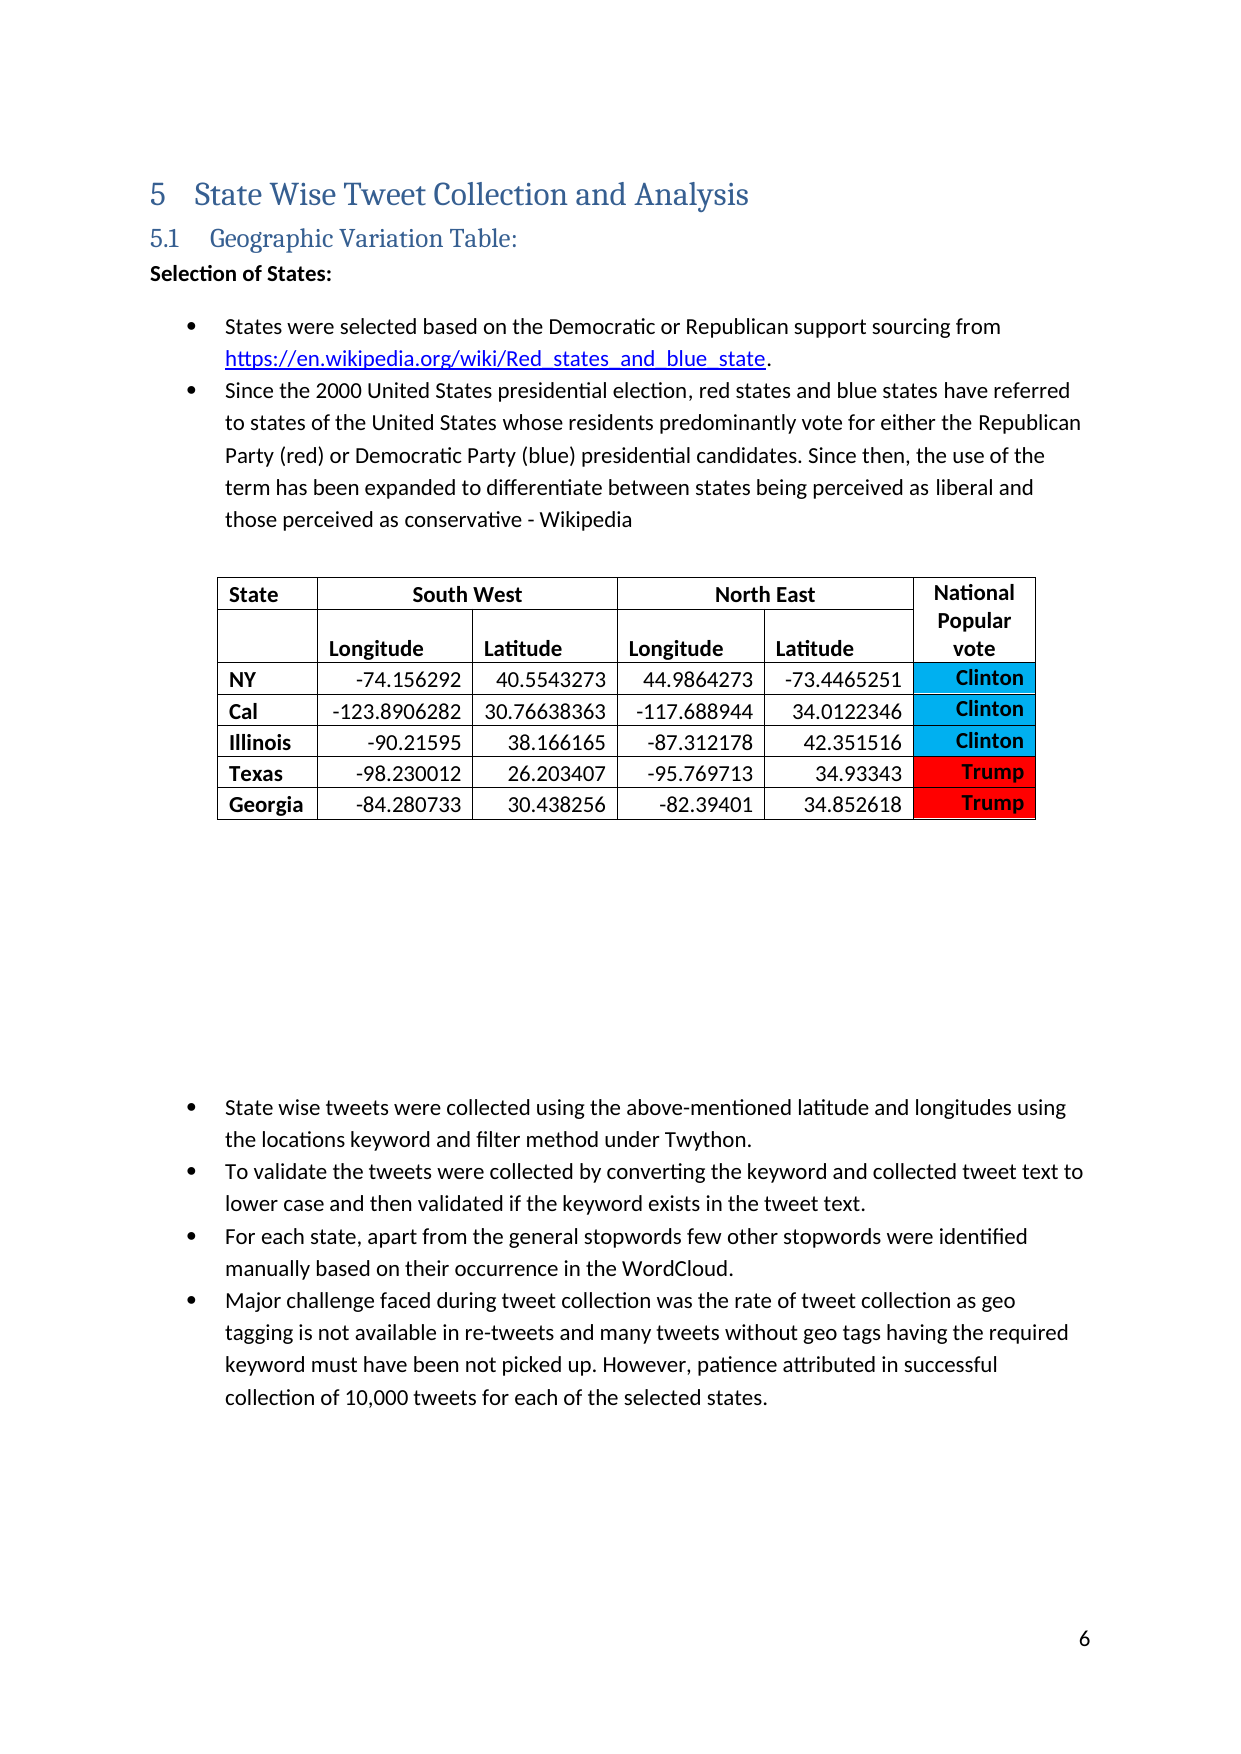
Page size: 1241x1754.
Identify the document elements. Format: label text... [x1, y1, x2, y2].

list Since the 2000 United States presidential election, red states and blue states have referred to states of the United States whose residents predominantly vote for either the Republican Party (red) or Democratic Party (blue) presidential candidates. Since then, the use of the term has been expanded to differentiate between states being perceived as liberal and those perceived as conservative - Wikipedia [187, 376, 1090, 533]
list To validate the tweets were collected by converting the keyword and collected tweet text to lower case and then validated if the keyword exists in the tweet text. [187, 1157, 1090, 1218]
table_cell Trump [914, 757, 1035, 787]
table_cell 34.852618 [765, 788, 913, 818]
table_cell 34.0122346 [765, 695, 913, 725]
table_cell Cal [218, 695, 317, 725]
table_cell -117.688944 [618, 695, 764, 725]
table_cell -95.769713 [618, 757, 764, 787]
table_cell 40.5543273 [473, 663, 617, 693]
table_cell -82.39401 [618, 788, 764, 818]
list Major challenge faced during tweet collection was the rate of tweet collection as geo tagging is not available in re-tweets and many tweets without geo tags having the required keyword must have been not picked up. However, patience attributed in successful collection of 10,000 tweets for each of the selected states. [187, 1286, 1090, 1411]
table_cell -123.8906282 [318, 695, 472, 725]
table_cell 44.9864273 [618, 663, 764, 693]
subtitle State Wise Tweet Collection and Analysis [150, 175, 1090, 213]
table_cell -73.4465251 [765, 663, 913, 693]
table_header State [218, 578, 317, 608]
table_header North East [618, 578, 913, 608]
table_cell Clinton [914, 663, 1035, 693]
table_cell 30.76638363 [473, 695, 617, 725]
table_cell Trump [914, 788, 1035, 818]
table_cell 30.438256 [473, 788, 617, 818]
table_header National Popular vote [914, 578, 1035, 662]
list States were selected based on the Democratic or Republican support sourcing from https://en.wikipedia.org/wiki/Red_states_and_blue_state. [187, 312, 1090, 372]
table_cell Texas [218, 757, 317, 787]
table_cell Clinton [914, 695, 1035, 725]
text Selection of States: [150, 259, 1090, 287]
table_cell Longitude [618, 610, 764, 662]
table_cell Clinton [914, 726, 1035, 756]
table_cell Latitude [473, 610, 617, 662]
table_cell 42.351516 [765, 726, 913, 756]
table_cell -74.156292 [318, 663, 472, 693]
table_cell -90.21595 [318, 726, 472, 756]
table_cell 26.203407 [473, 757, 617, 787]
list State wise tweets were collected using the above-mentioned latitude and longitudes using the locations keyword and filter method under Twython. [187, 1093, 1090, 1153]
table_cell Illinois [218, 726, 317, 756]
table_cell -87.312178 [618, 726, 764, 756]
table_cell -84.280733 [318, 788, 472, 818]
table_cell Latitude [765, 610, 913, 662]
table_cell [218, 610, 317, 662]
table_cell 38.166165 [473, 726, 617, 756]
table_cell Longitude [318, 610, 472, 662]
subtitle Geographic Variation Table: [150, 223, 1090, 254]
table_cell NY [218, 663, 317, 693]
table_header South West [318, 578, 617, 608]
table_cell 34.93343 [765, 757, 913, 787]
table_cell -98.230012 [318, 757, 472, 787]
list For each state, apart from the general stopwords few other stopwords were identified manually based on their occurrence in the WordCloud. [187, 1222, 1090, 1282]
table_cell Georgia [218, 788, 317, 818]
